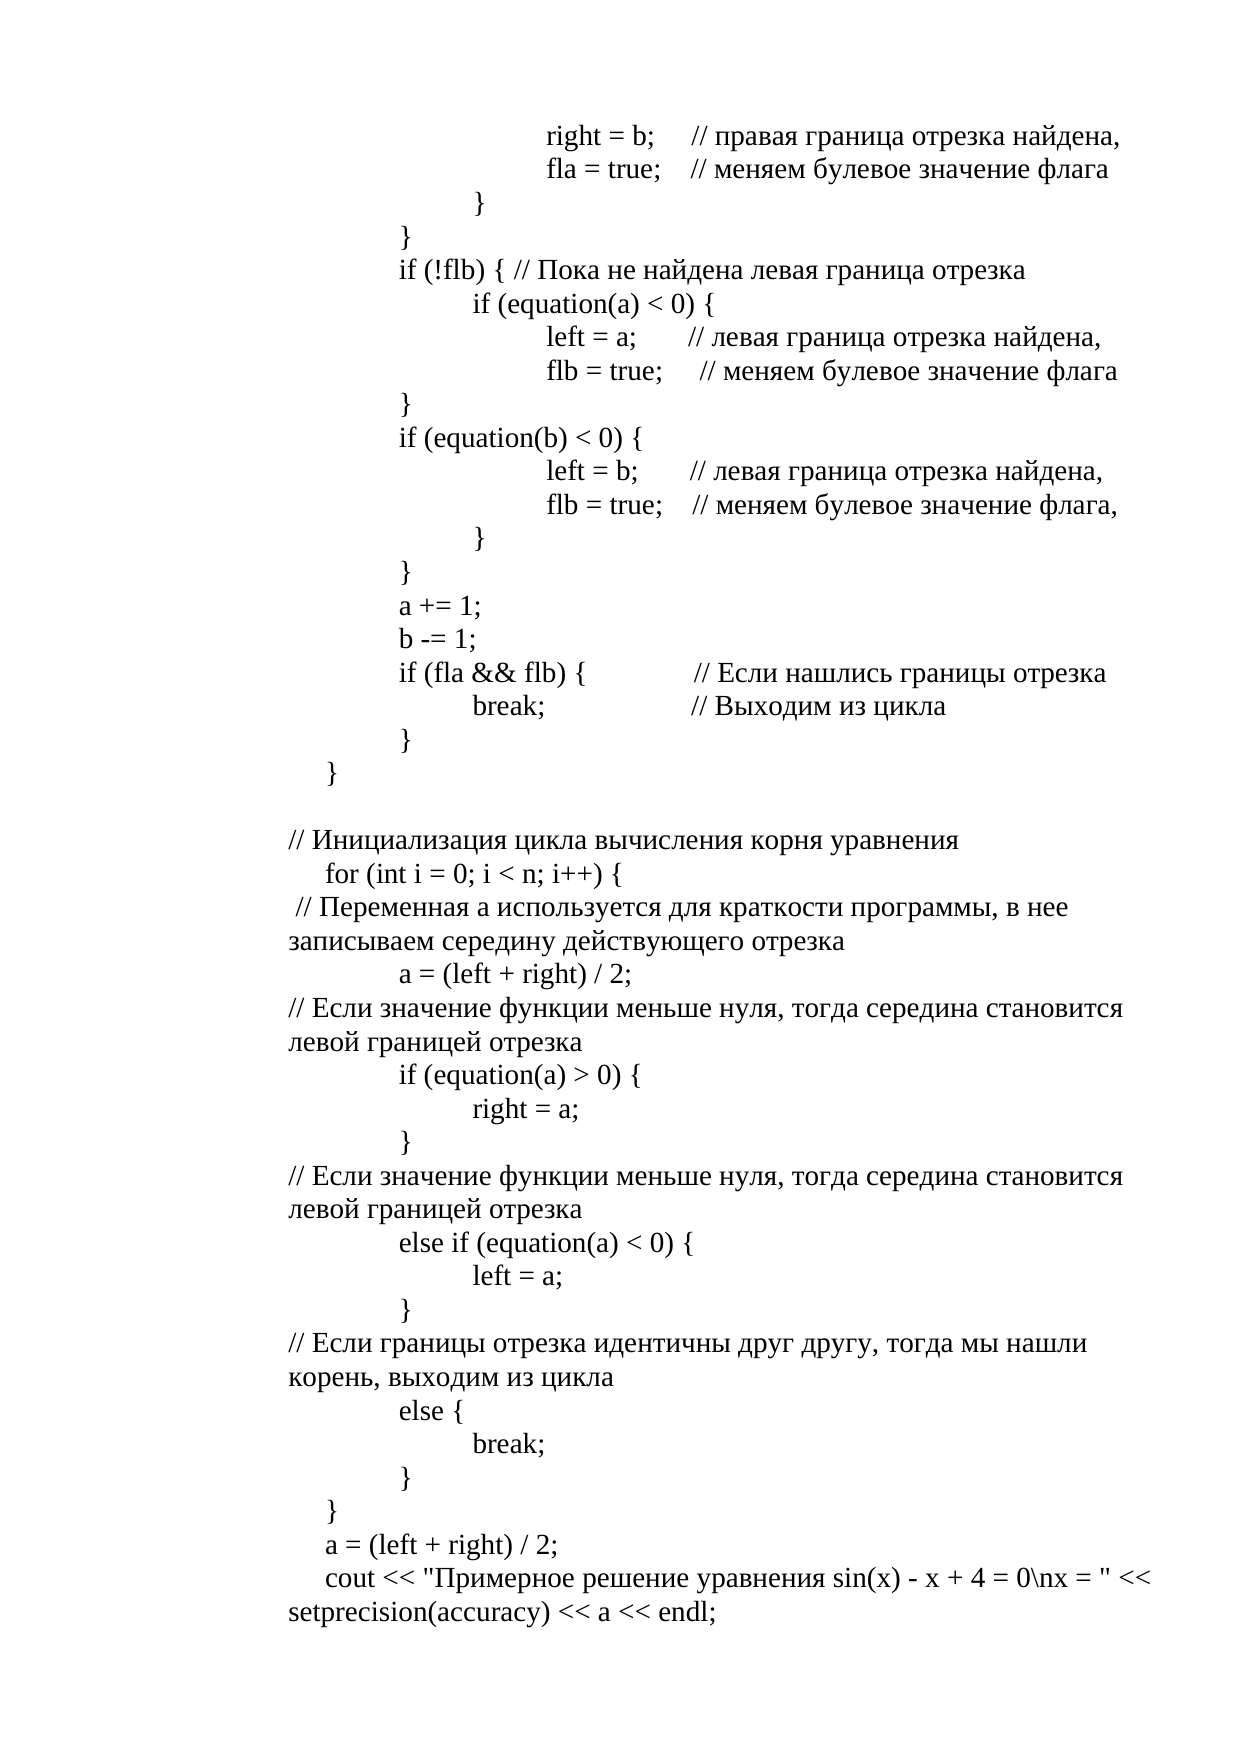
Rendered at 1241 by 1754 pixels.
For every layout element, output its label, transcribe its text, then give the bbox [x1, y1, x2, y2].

list right = a; [288, 1091, 1152, 1124]
list // Если значение функции меньше нуля, тогда середина становится левой границей отрезка [288, 990, 1152, 1057]
list } [288, 219, 1152, 252]
list if (equation(a) < 0) { [288, 286, 1152, 319]
list left = a; // левая граница отрезка найдена, [288, 319, 1152, 353]
list if (equation(b) < 0) { [398, 420, 1152, 453]
list // Переменная а используется для краткости программы, в нее записываем середину действующего отрезка [288, 889, 1152, 957]
list if (equation(a) > 0) { [288, 1057, 1152, 1091]
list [288, 152, 1152, 185]
list a += 1; [288, 588, 1152, 621]
list left = b; // левая граница отрезка найдена, [288, 453, 1152, 487]
list } [288, 1460, 1152, 1493]
list for (int i = 0; i < n; i++) { [288, 856, 1152, 889]
list flb = true; // меняем булевое значение флага [288, 353, 1152, 386]
list else { [288, 1393, 1152, 1426]
list } [288, 386, 1152, 420]
list // Если значение функции меньше нуля, тогда середина становится левой границей отрезка [288, 1158, 1152, 1225]
list } [288, 1493, 1152, 1527]
list break; [288, 1426, 1152, 1460]
list } [288, 554, 1152, 588]
list } [288, 1124, 1152, 1158]
list } [288, 722, 1152, 755]
list a = (left + right) / 2; [288, 1527, 1152, 1560]
list a = (left + right) / 2; [362, 957, 1152, 990]
list cout << "Примерное решение уравнения sin(x) - x + 4 = 0\nx = " << setprecision(accuracy) << a << endl; [288, 1560, 1152, 1627]
list // Инициализация цикла вычисления корня уравнения [288, 822, 1152, 856]
list // Если границы отрезка идентичны друг другу, тогда мы нашли корень, выходим из цикла [288, 1326, 1152, 1393]
list } [288, 1292, 1152, 1326]
list if (!flb) { // Пока не найдена левая граница отрезка [288, 252, 1152, 286]
list break; // Выходим из цикла [288, 688, 1152, 722]
list right = b; // правая граница отрезка найдена, [288, 118, 1152, 152]
list flb = true; // меняем булевое значение флага, } [288, 487, 1152, 554]
list } [288, 755, 1152, 789]
list else if (equation(a) < 0) { left = a; [288, 1225, 1152, 1292]
list if (fla && flb) { // Если нашлись границы отрезка [288, 655, 1152, 688]
list b -= 1; [288, 621, 1152, 655]
list } [288, 185, 1152, 219]
